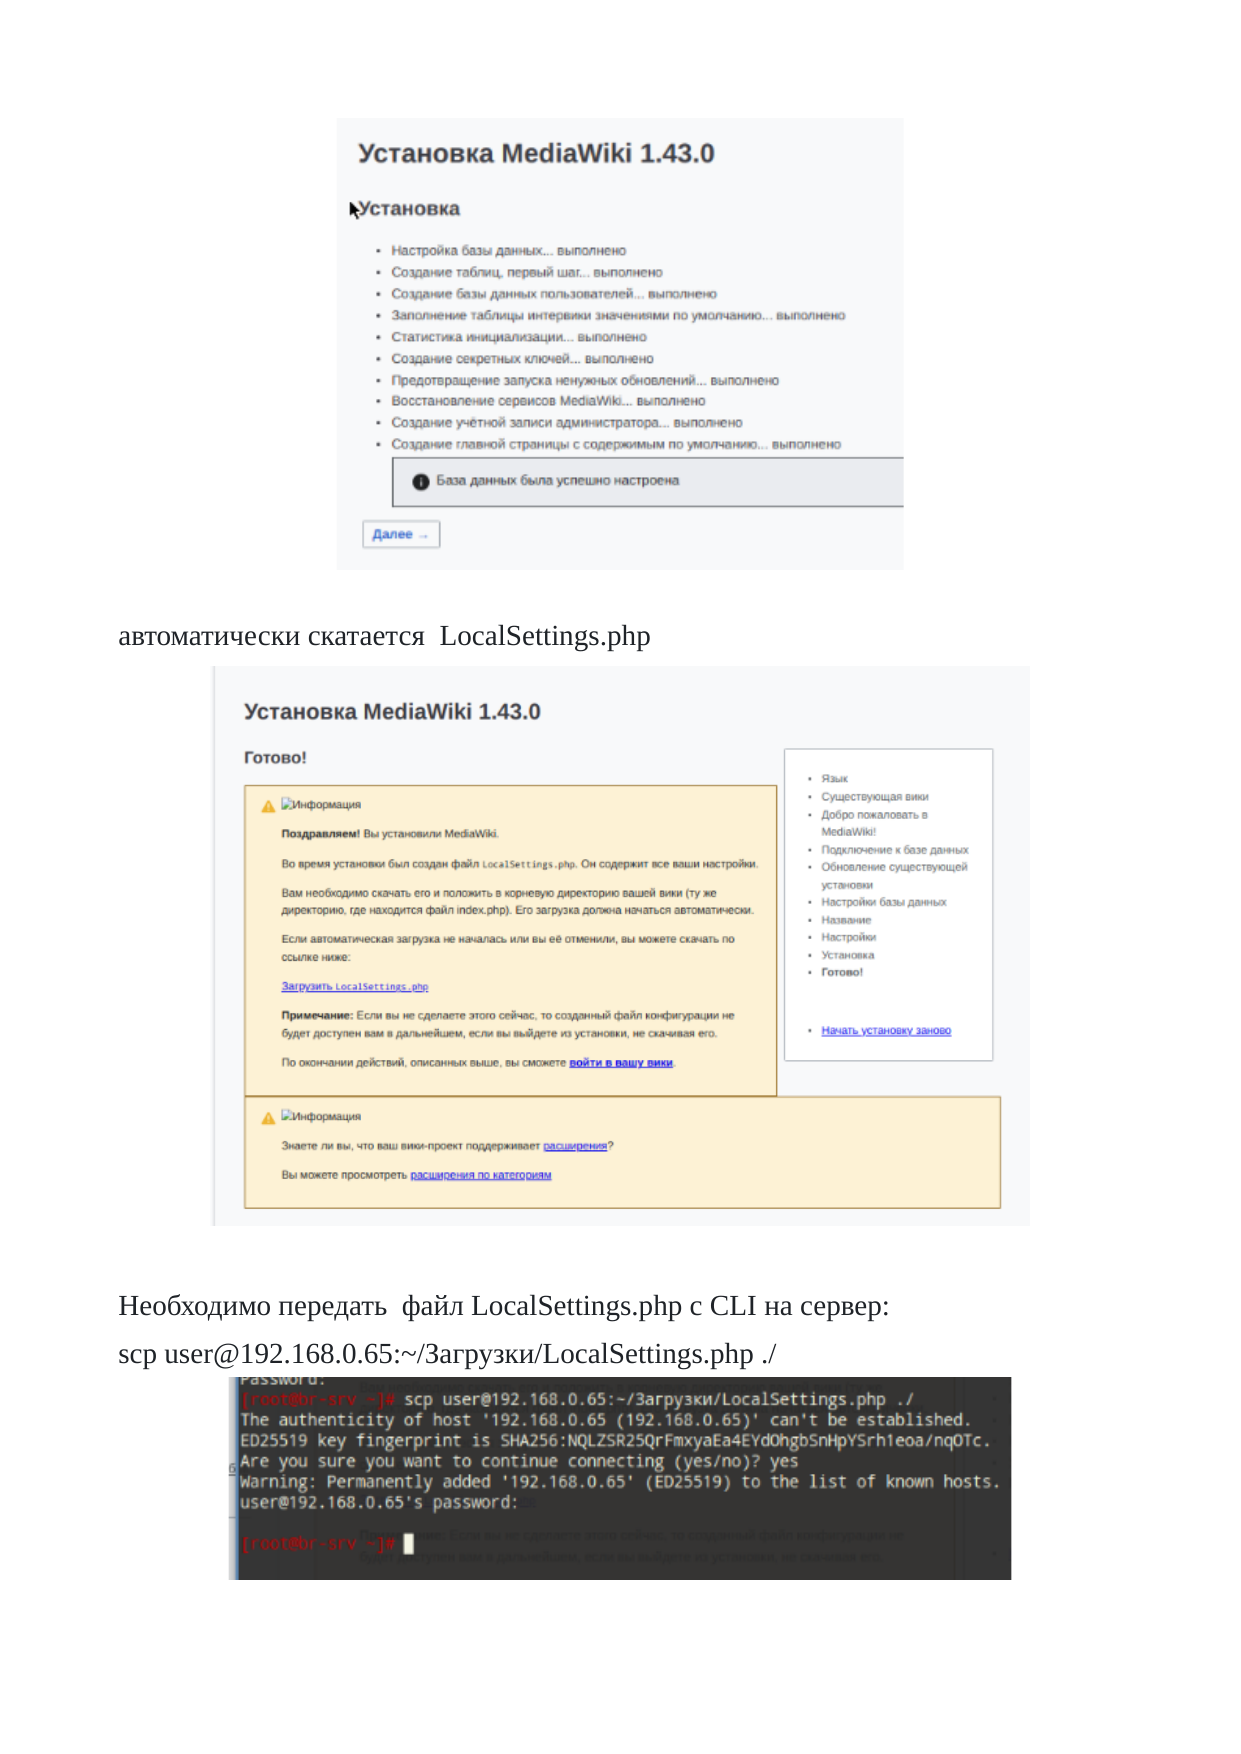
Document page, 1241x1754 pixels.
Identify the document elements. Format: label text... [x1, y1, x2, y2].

text автоматически скатается LocalSettings.php [118, 618, 1122, 651]
picture [336, 118, 904, 570]
text Необходимо передать файл LocalSettings.php с CLI на сервер: [118, 1288, 1122, 1322]
picture [210, 666, 1030, 1226]
picture [228, 1377, 1012, 1580]
text scp user@192.168.0.65:~/Загрузки/LocalSettings.php ./ [118, 1336, 1122, 1370]
